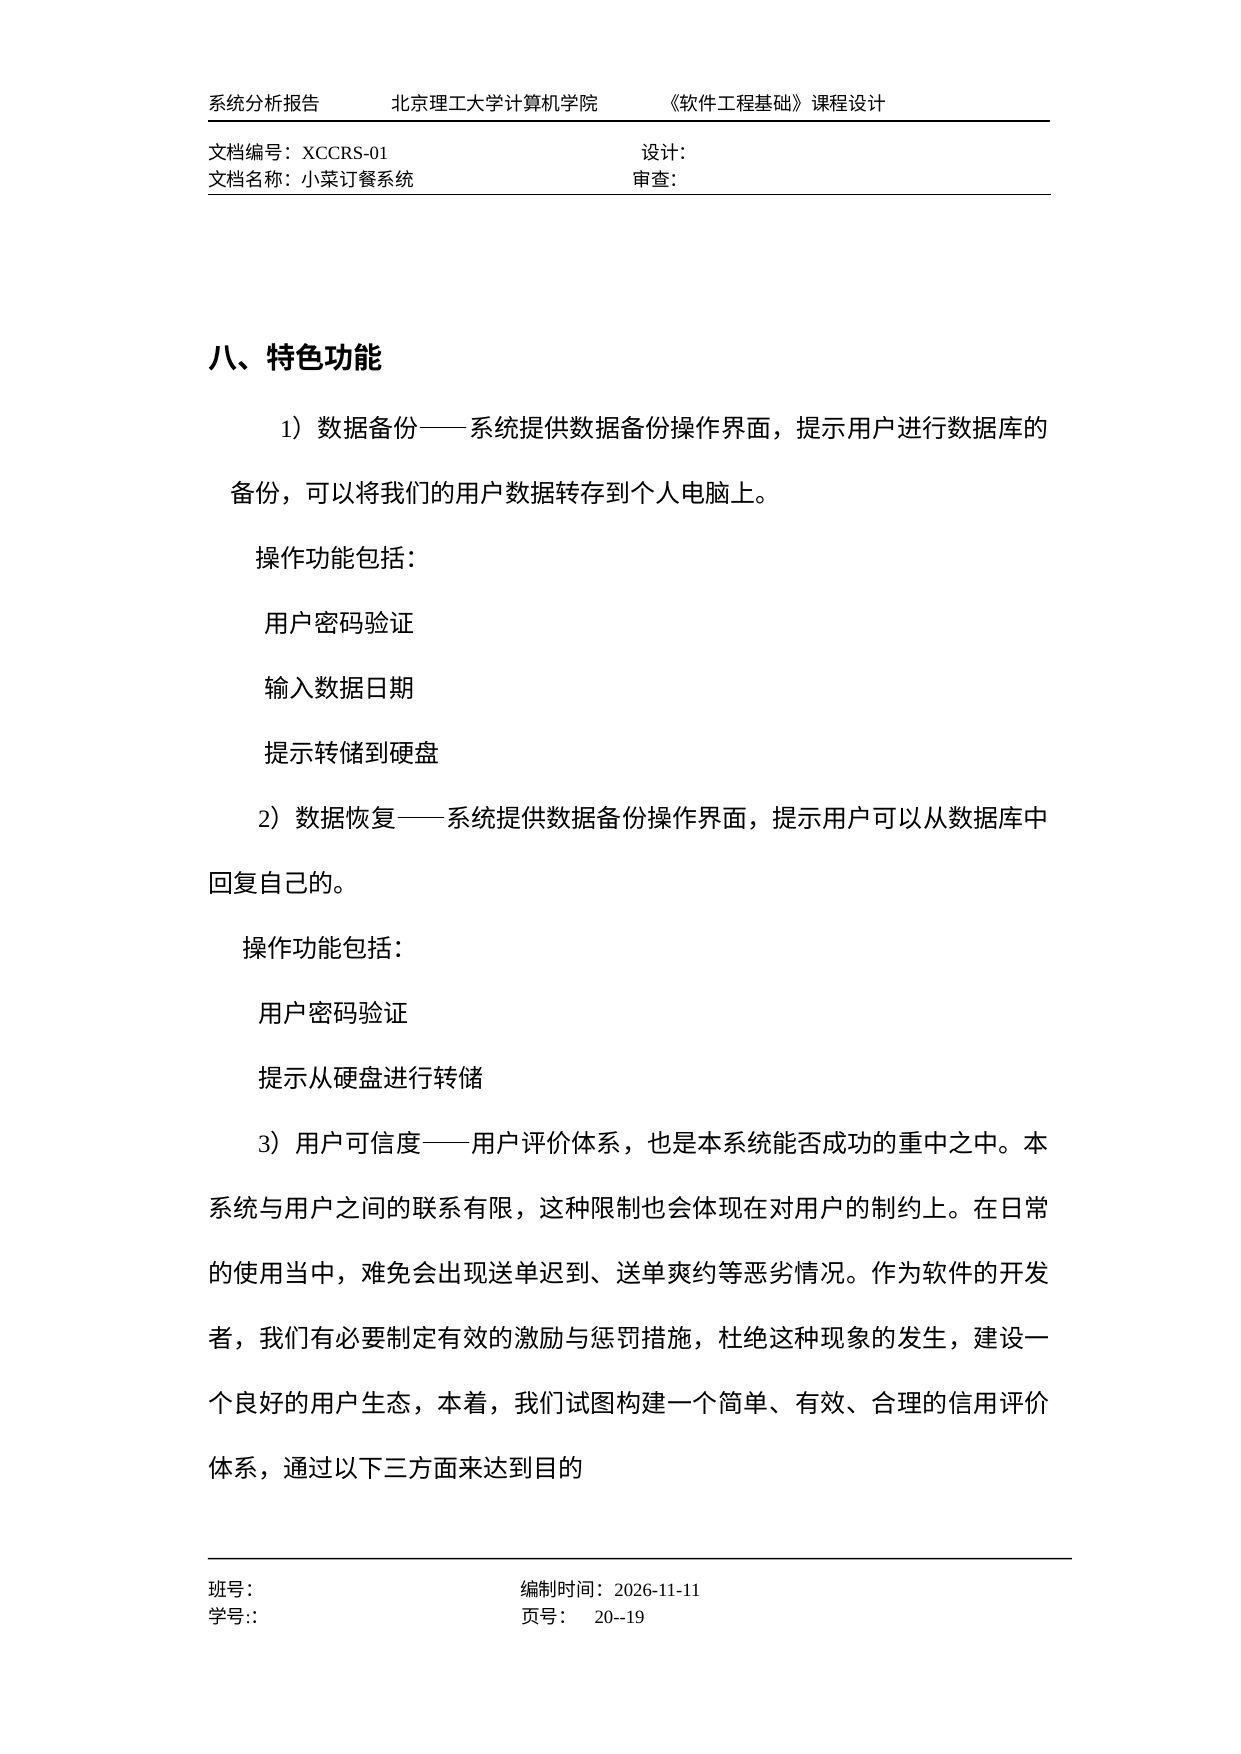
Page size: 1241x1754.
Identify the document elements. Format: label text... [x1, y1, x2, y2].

text 1）数据备份——系统提供数据备份操作界面，提示用户进行数据库的备份，可以将我们的用户数据转存到个人电脑上。 [230, 394, 1051, 524]
title 八、特色功能 [208, 323, 1051, 388]
text 用户密码验证 [208, 979, 1051, 1044]
text 输入数据日期 [208, 654, 1051, 719]
text 用户密码验证 [208, 589, 1051, 654]
text 2）数据恢复——系统提供数据备份操作界面，提示用户可以从数据库中回复自己的。 [208, 784, 1051, 914]
text 提示转储到硬盘 [208, 719, 1051, 784]
text 提示从硬盘进行转储 [208, 1044, 1051, 1109]
text 操作功能包括： [230, 524, 1051, 589]
text 操作功能包括： [230, 914, 1051, 979]
text 3）用户可信度——用户评价体系，也是本系统能否成功的重中之中。本系统与用户之间的联系有限，这种限制也会体现在对用户的制约上。在日常的使用当中，难免会出现送单迟到、送单爽约等恶劣情况。作为软件的开发者，我们有必要制定有效的激励与惩罚措施，杜绝这种现象的发生，建设一个良好的用户生态，本着，我们试图构建一个简单、有效、合理的信用评价体系，通过以下三方面来达到目的 [208, 1109, 1051, 1499]
